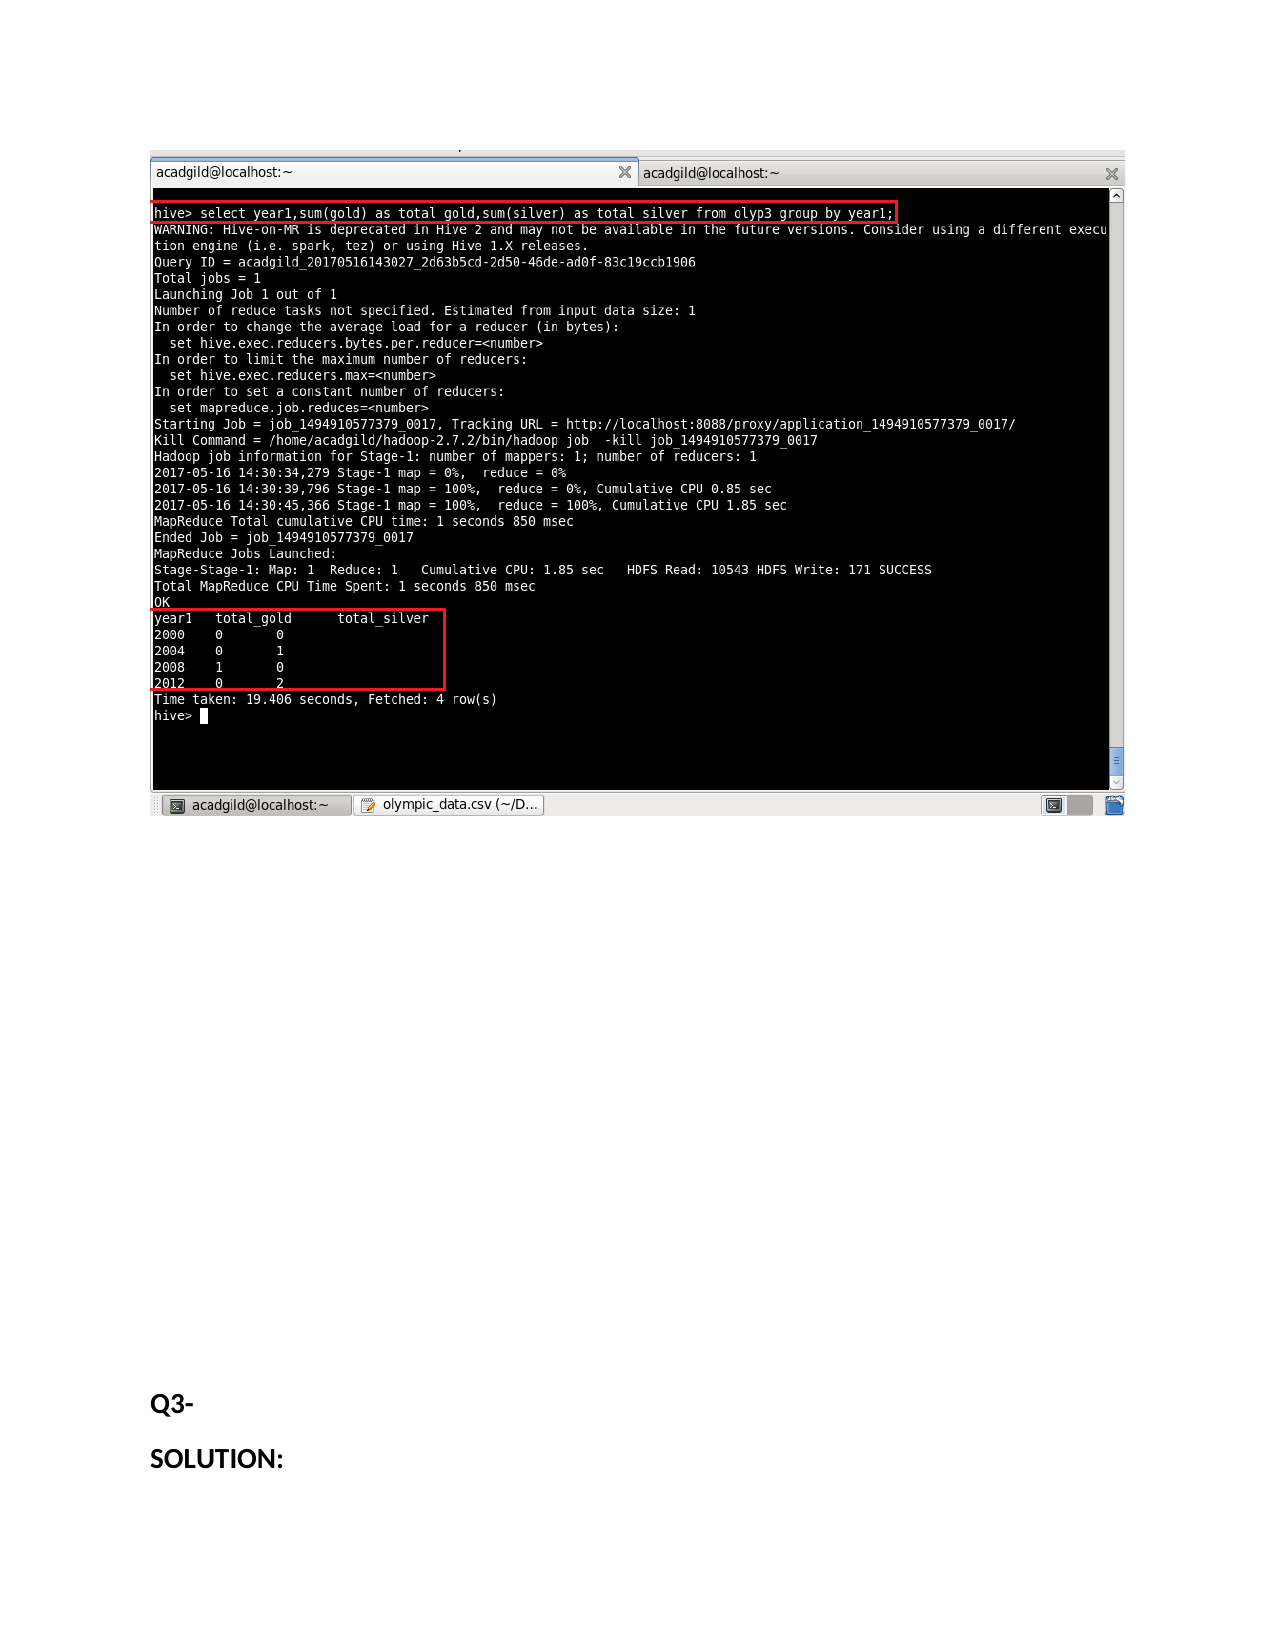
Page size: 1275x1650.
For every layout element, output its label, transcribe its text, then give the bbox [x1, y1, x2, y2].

text Q3- [150, 1386, 1125, 1421]
text SOLUTION: [150, 1441, 1125, 1476]
picture [150, 150, 1125, 816]
